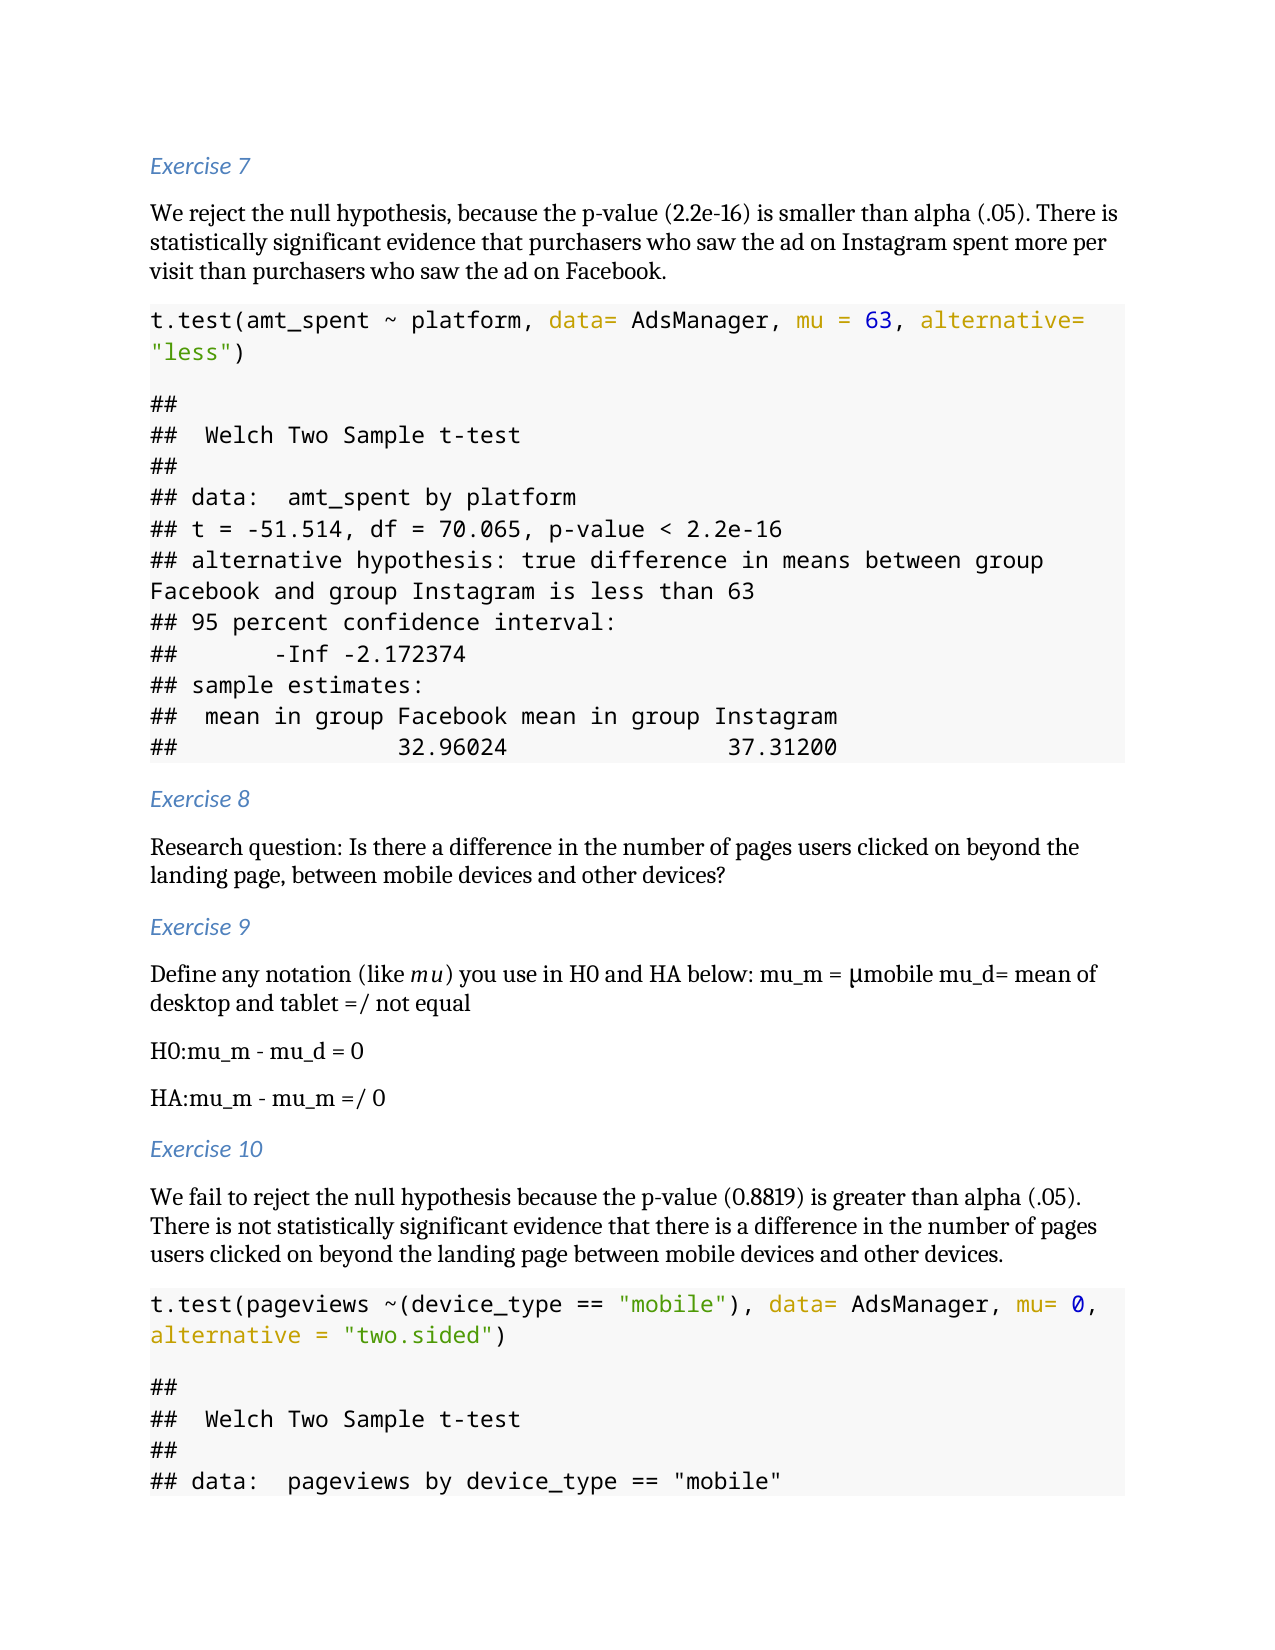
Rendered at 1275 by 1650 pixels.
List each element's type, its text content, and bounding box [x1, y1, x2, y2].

text We fail to reject the null hypothesis because the p-value (0.8819) is greater than alpha (.05). There is not statistically significant evidence that there is a difference in the number of pages users clicked on beyond the landing page between mobile devices and other devices. [150, 1183, 1125, 1269]
text ## ## Welch Two Sample t-test ## ## data: amt_spent by platform ## t = -51.514, df = 70.065, p-value < 2.2e-16 ## alternative hypothesis: true difference in means between group Facebook and group Instagram is less than 63 ## 95 percent confidence interval: ## -Inf -2.172374 ## sample estimates: ## mean in group Facebook mean in group Instagram ## 32.96024 37.31200 [150, 388, 1125, 763]
text Research question: Is there a difference in the number of pages users clicked on beyond the landing page, between mobile devices and other devices? [150, 833, 1125, 890]
text HA:mu_m - mu_m =/ 0 [150, 1084, 1125, 1113]
text We reject the null hypothesis, because the p-value (2.2e-16) is smaller than alpha (.05). There is statistically significant evidence that purchasers who saw the ad on Instagram spent more per visit than purchasers who saw the ad on Facebook. [150, 199, 1125, 286]
text Define any notation (like ) you use in H0 and HA below: mu_m = μmobile mu_d= mean of desktop and tablet =/ not equal [150, 960, 1125, 1018]
subtitle Exercise 10 [150, 1134, 1125, 1164]
subtitle Exercise 7 [150, 150, 1125, 181]
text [150, 1371, 1125, 1496]
subtitle Exercise 8 [150, 783, 1125, 814]
text t.test(pageviews ~(device_type == "mobile"), data= AdsManager, mu= 0, alternative = "two.sided") [507, 1288, 1125, 1350]
text t.test(amt_spent ~ platform, data= AdsManager, mu = 63, alternative= "less") [246, 304, 1125, 367]
text H0:mu_m - mu_d = 0 [150, 1037, 1125, 1065]
subtitle Exercise 9 [150, 911, 1125, 942]
